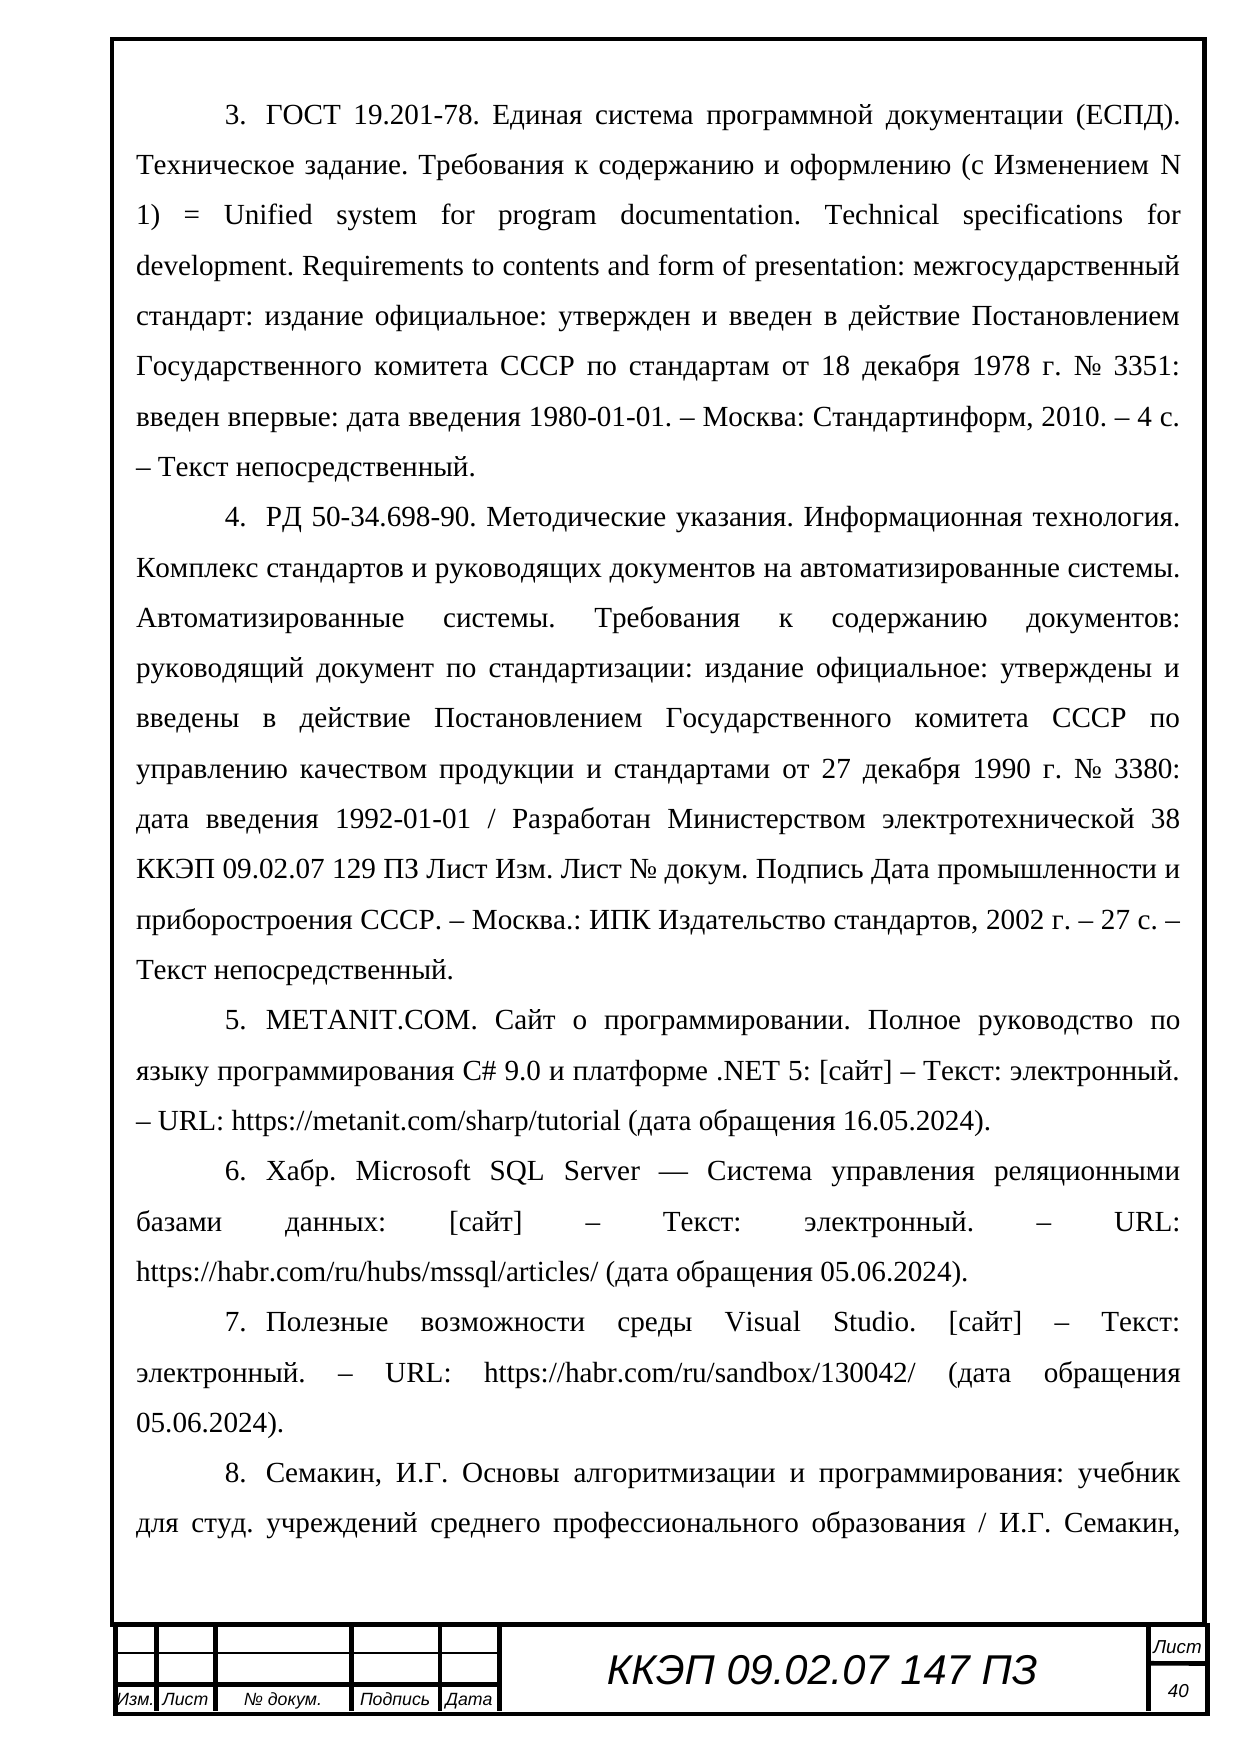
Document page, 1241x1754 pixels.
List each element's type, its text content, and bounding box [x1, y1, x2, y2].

text 7. Полезные возможности среды Visual Studio. [сайт] – Текст: электронный. – URL: https://habr.com/ru/sandbox/130042/ (дата обращения 05.06.2024). [136, 1304, 1181, 1438]
text 3. ГОСТ 19.201-78. Единая система программной документации (ЕСПД). Техническое задание. Требования к содержанию и оформлению (с Изменением N 1) = Unified system for program documentation. Technical specifications for development. Requirements to contents and form of presentation: межгосударственный стандарт: издание официальное: утвержден и введен в действие Постановлением Государственного комитета СССР по стандартам от 18 декабря 1978 г. № 3351: введен впервые: дата введения 1980-01-01. – Москва: Стандартинформ, 2010. – 4 с. – Текст непосредственный. [136, 97, 1181, 483]
text 6. Хабр. Microsoft SQL Server — Система управления реляционными базами данных: [сайт] – Текст: электронный. – URL: https://habr.com/ru/hubs/mssql/articles/ (дата обращения 05.06.2024). [136, 1153, 1181, 1288]
text 5. METANIT.COM. Сайт о программировании. Полное руководство по языку программирования С# 9.0 и платформе .NET 5: [сайт] – Текст: электронный. – URL: https://metanit.com/sharp/tutorial (дата обращения 16.05.2024). [136, 1002, 1181, 1137]
text 4. РД 50-34.698-90. Методические указания. Информационная технология. Комплекс стандартов и руководящих документов на автоматизированные системы. Автоматизированные системы. Требования к содержанию документов: руководящий документ по стандартизации: издание официальное: утверждены и введены в действие Постановлением Государственного комитета СССР по управлению качеством продукции и стандартами от 27 декабря 1990 г. № 3380: дата введения 1992-01-01 / Разработан Министерством электротехнической 38 ККЭП 09.02.07 129 ПЗ Лист Изм. Лист № докум. Подпись Дата промышленности и приборостроения СССР. – Москва.: ИПК Издательство стандартов, 2002 г. – 27 с. –Текст непосредственный. [136, 499, 1181, 986]
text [136, 1455, 1181, 1539]
